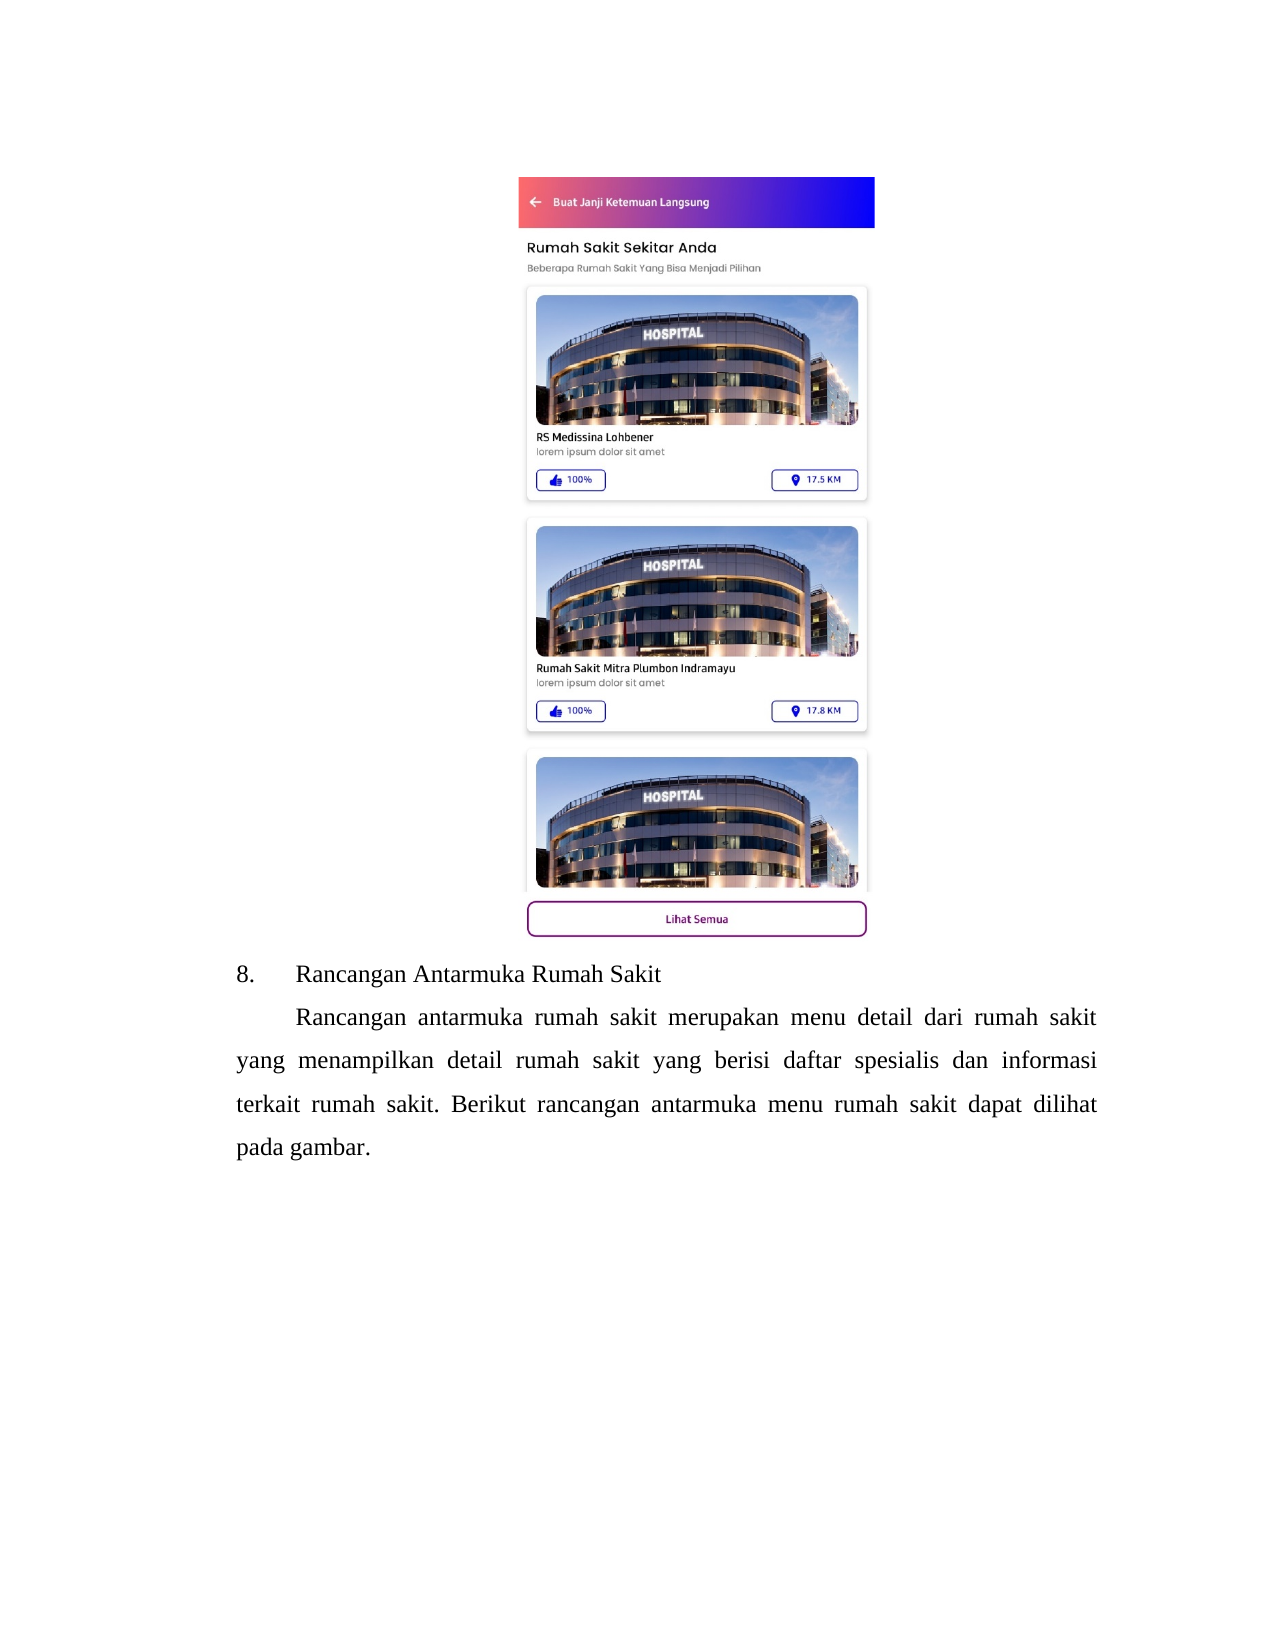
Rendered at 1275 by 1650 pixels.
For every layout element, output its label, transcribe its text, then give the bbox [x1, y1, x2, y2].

list Rancangan Antarmuka Rumah Sakit [236, 959, 1098, 988]
picture [518, 177, 875, 945]
list Rancangan antarmuka rumah sakit merupakan menu detail dari rumah sakit yang menampilkan detail rumah sakit yang berisi daftar spesialis dan informasi terkait rumah sakit. Berikut rancangan antarmuka menu rumah sakit dapat dilihat pada gambar. [236, 1002, 1098, 1161]
